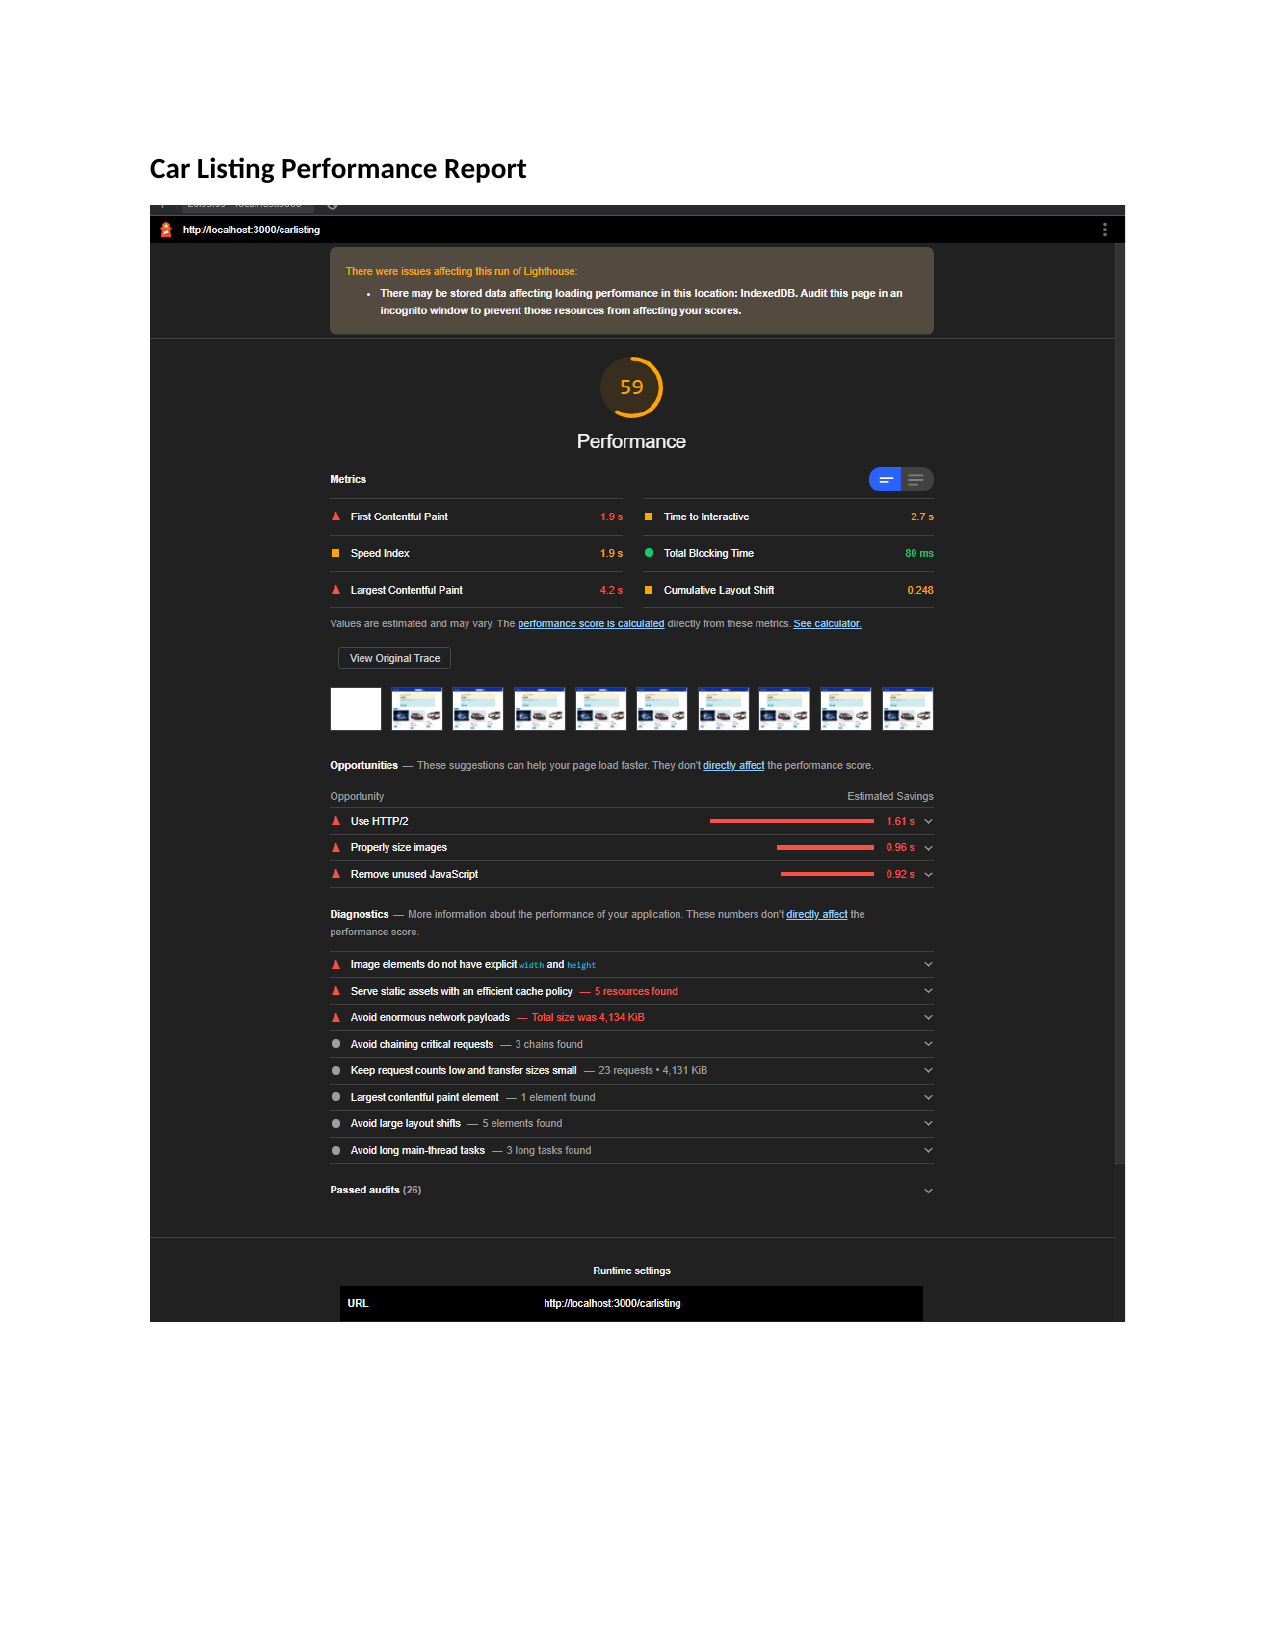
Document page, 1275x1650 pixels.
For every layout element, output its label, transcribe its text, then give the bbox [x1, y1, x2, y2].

text Car Listing Performance Report [150, 150, 1125, 186]
picture [150, 205, 1125, 1322]
